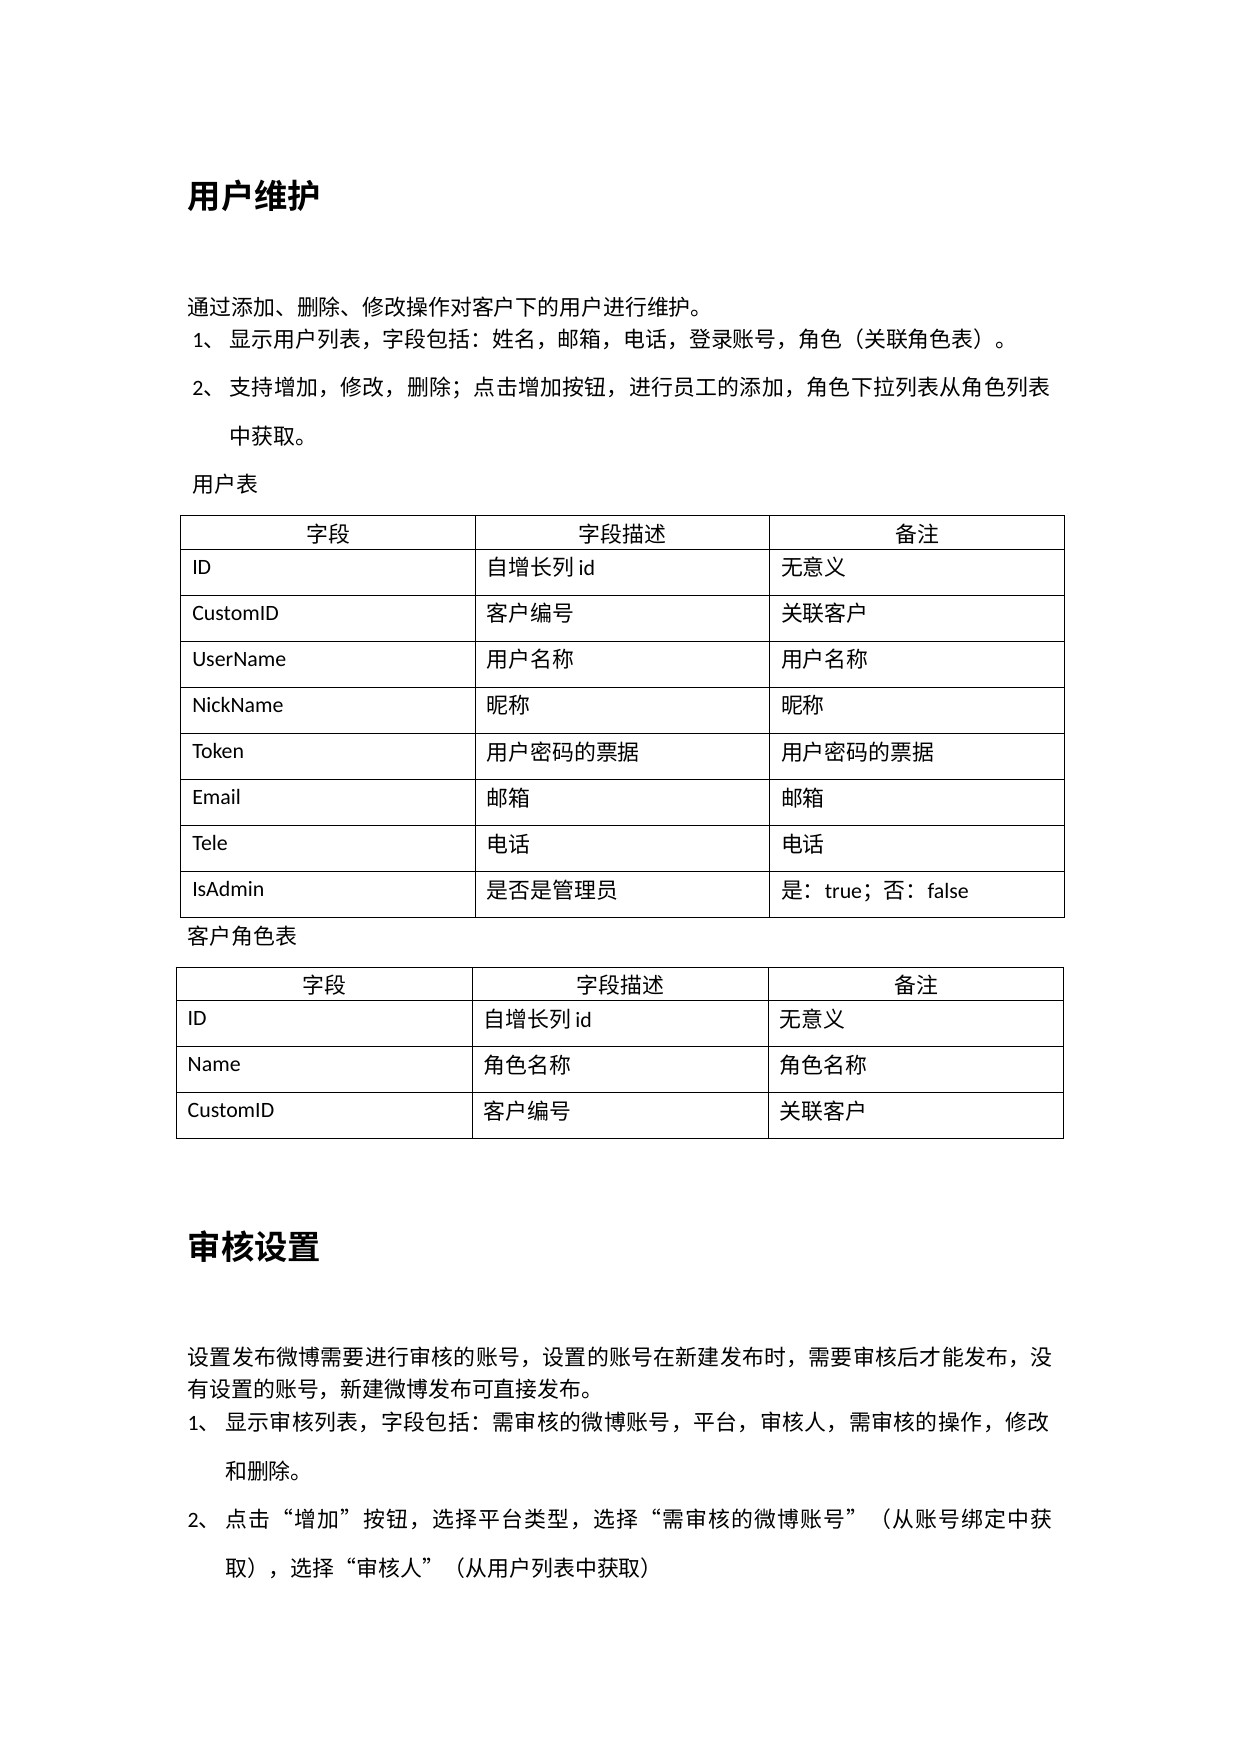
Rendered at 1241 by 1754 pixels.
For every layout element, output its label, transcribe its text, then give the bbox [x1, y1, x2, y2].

table_cell 关联客户 [769, 1093, 1063, 1138]
table_cell CustomID [177, 1093, 472, 1138]
text 客户角色表 [187, 918, 1053, 951]
text 设置发布微博需要进行审核的账号，设置的账号在新建发布时，需要审核后才能发布，没有设置的账号，新建微博发布可直接发布。 [187, 1339, 1053, 1404]
table_cell 无意义 [769, 1001, 1063, 1046]
table_header 字段描述 [476, 516, 769, 549]
subtitle 用户维护 [187, 162, 1053, 227]
list 支持增加，修改，删除；点击增加按钮，进行员工的添加，角色下拉列表从角色列表中获取。 [192, 370, 1053, 451]
list 显示用户列表，字段包括：姓名，邮箱，电话，登录账号，角色（关联角色表）。 [192, 322, 1053, 354]
subtitle 审核设置 [187, 1212, 1053, 1277]
table_cell 是：true；否：false [770, 872, 1064, 917]
table_cell 用户名称 [476, 642, 769, 687]
list 点击“增加”按钮，选择平台类型，选择“需审核的微博账号”（从账号绑定中获取），选择“审核人”（从用户列表中获取） [187, 1502, 1053, 1583]
table_cell ID [177, 1001, 472, 1046]
table_header 备注 [770, 516, 1064, 549]
table_cell 昵称 [476, 688, 769, 733]
table_cell Name [177, 1047, 472, 1092]
table_cell 自增长列id [476, 550, 769, 595]
table_cell 自增长列id [473, 1001, 768, 1046]
table_cell ID [181, 550, 475, 595]
table_cell NickName [181, 688, 475, 733]
table_cell 用户名称 [770, 642, 1064, 687]
table_header 字段描述 [473, 968, 768, 1000]
list 显示审核列表，字段包括：需审核的微博账号，平台，审核人，需审核的操作，修改和删除。 [187, 1404, 1053, 1486]
table_header 字段 [177, 968, 472, 1000]
table_cell 昵称 [770, 688, 1064, 733]
text 通过添加、删除、修改操作对客户下的用户进行维护。 [187, 289, 1053, 322]
table_cell 客户编号 [476, 596, 769, 641]
table_cell 客户编号 [473, 1093, 768, 1138]
table_cell 是否是管理员 [476, 872, 769, 917]
table_cell 用户密码的票据 [476, 734, 769, 779]
table_cell 关联客户 [770, 596, 1064, 641]
table_cell Email [181, 780, 475, 825]
table_cell Tele [181, 826, 475, 871]
table_header 字段 [181, 516, 475, 549]
table_cell 角色名称 [473, 1047, 768, 1092]
table_cell CustomID [181, 596, 475, 641]
table_cell 用户密码的票据 [770, 734, 1064, 779]
table_cell 无意义 [770, 550, 1064, 595]
table_cell IsAdmin [181, 872, 475, 917]
table_cell 角色名称 [769, 1047, 1063, 1092]
table_header 备注 [769, 968, 1063, 1000]
table_cell Token [181, 734, 475, 779]
table_cell 电话 [476, 826, 769, 871]
text 用户表 [192, 467, 1053, 499]
table_cell 电话 [770, 826, 1064, 871]
table_cell UserName [181, 642, 475, 687]
table_cell 邮箱 [770, 780, 1064, 825]
table_cell 邮箱 [476, 780, 769, 825]
